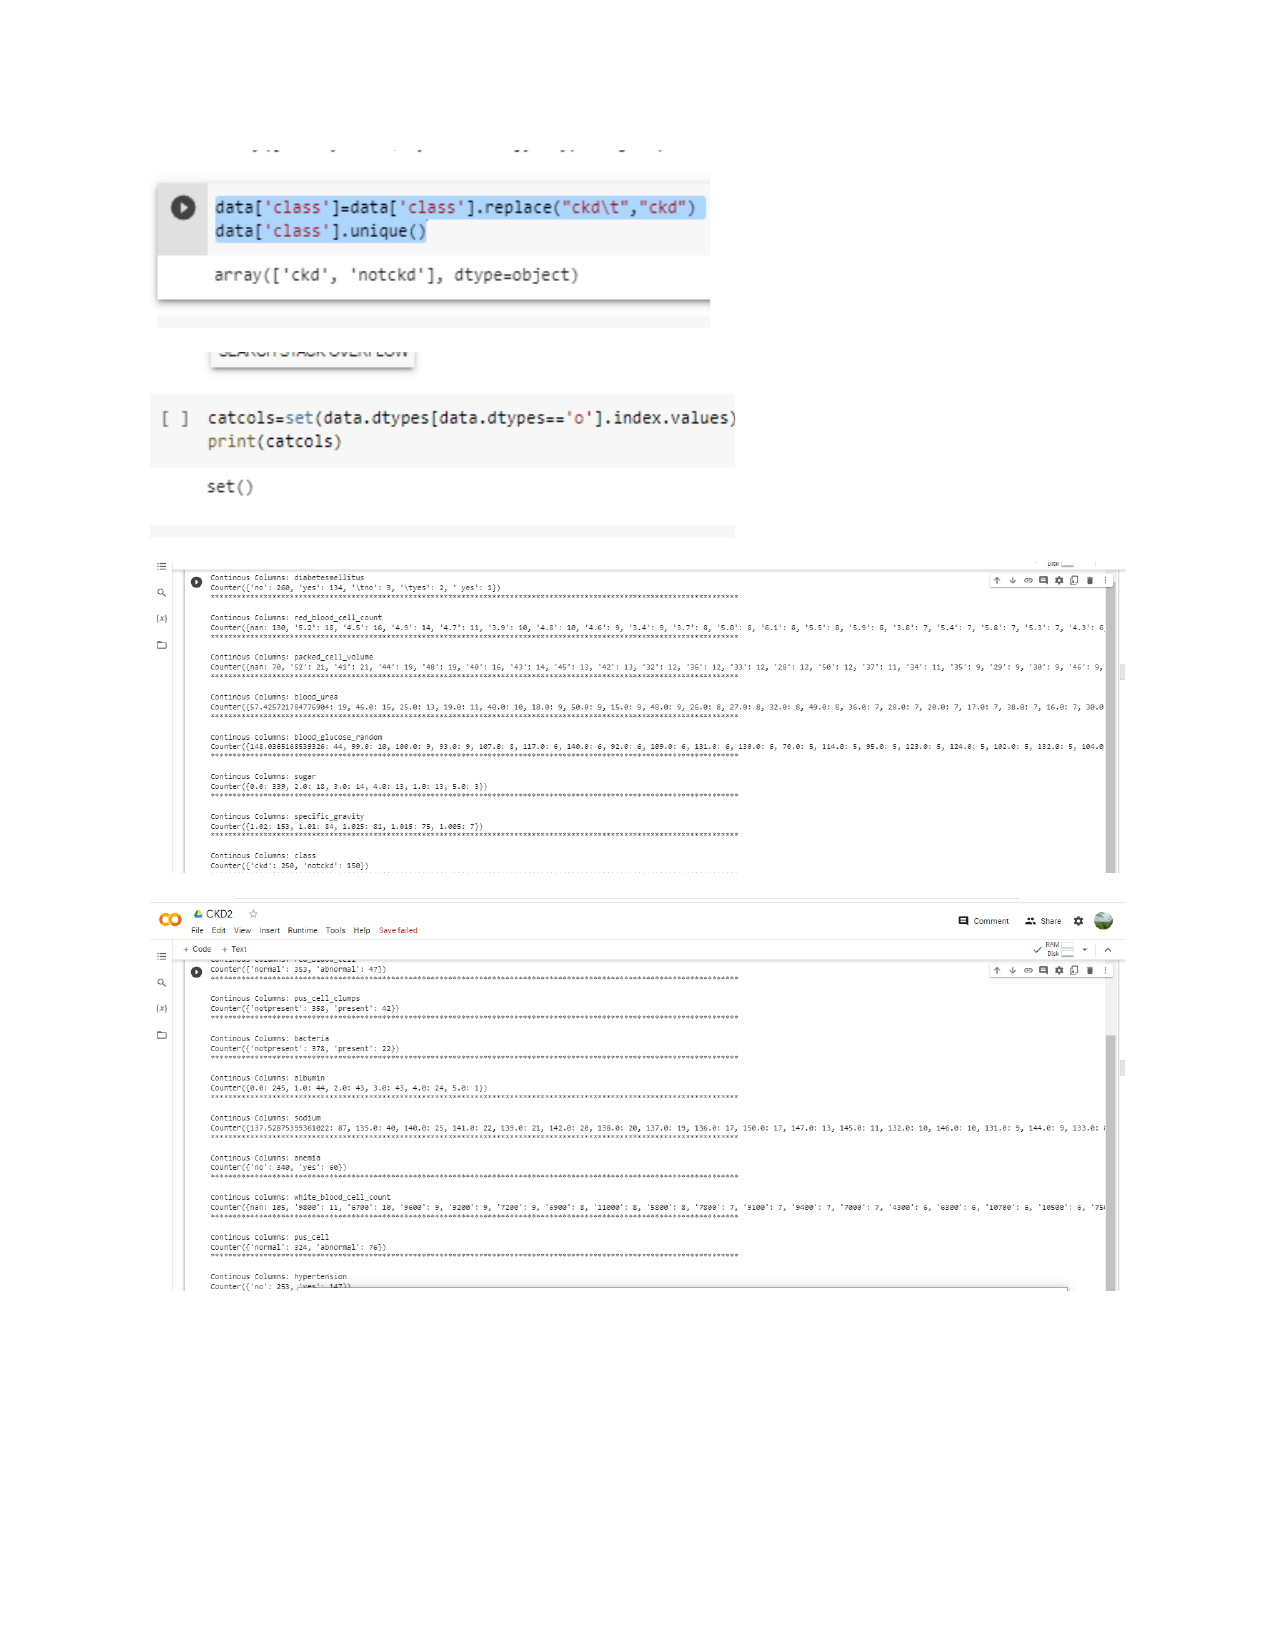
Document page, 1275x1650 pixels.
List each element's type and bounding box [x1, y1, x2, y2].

picture [150, 352, 736, 538]
picture [150, 150, 711, 328]
picture [150, 562, 1125, 873]
picture [150, 898, 1125, 1291]
